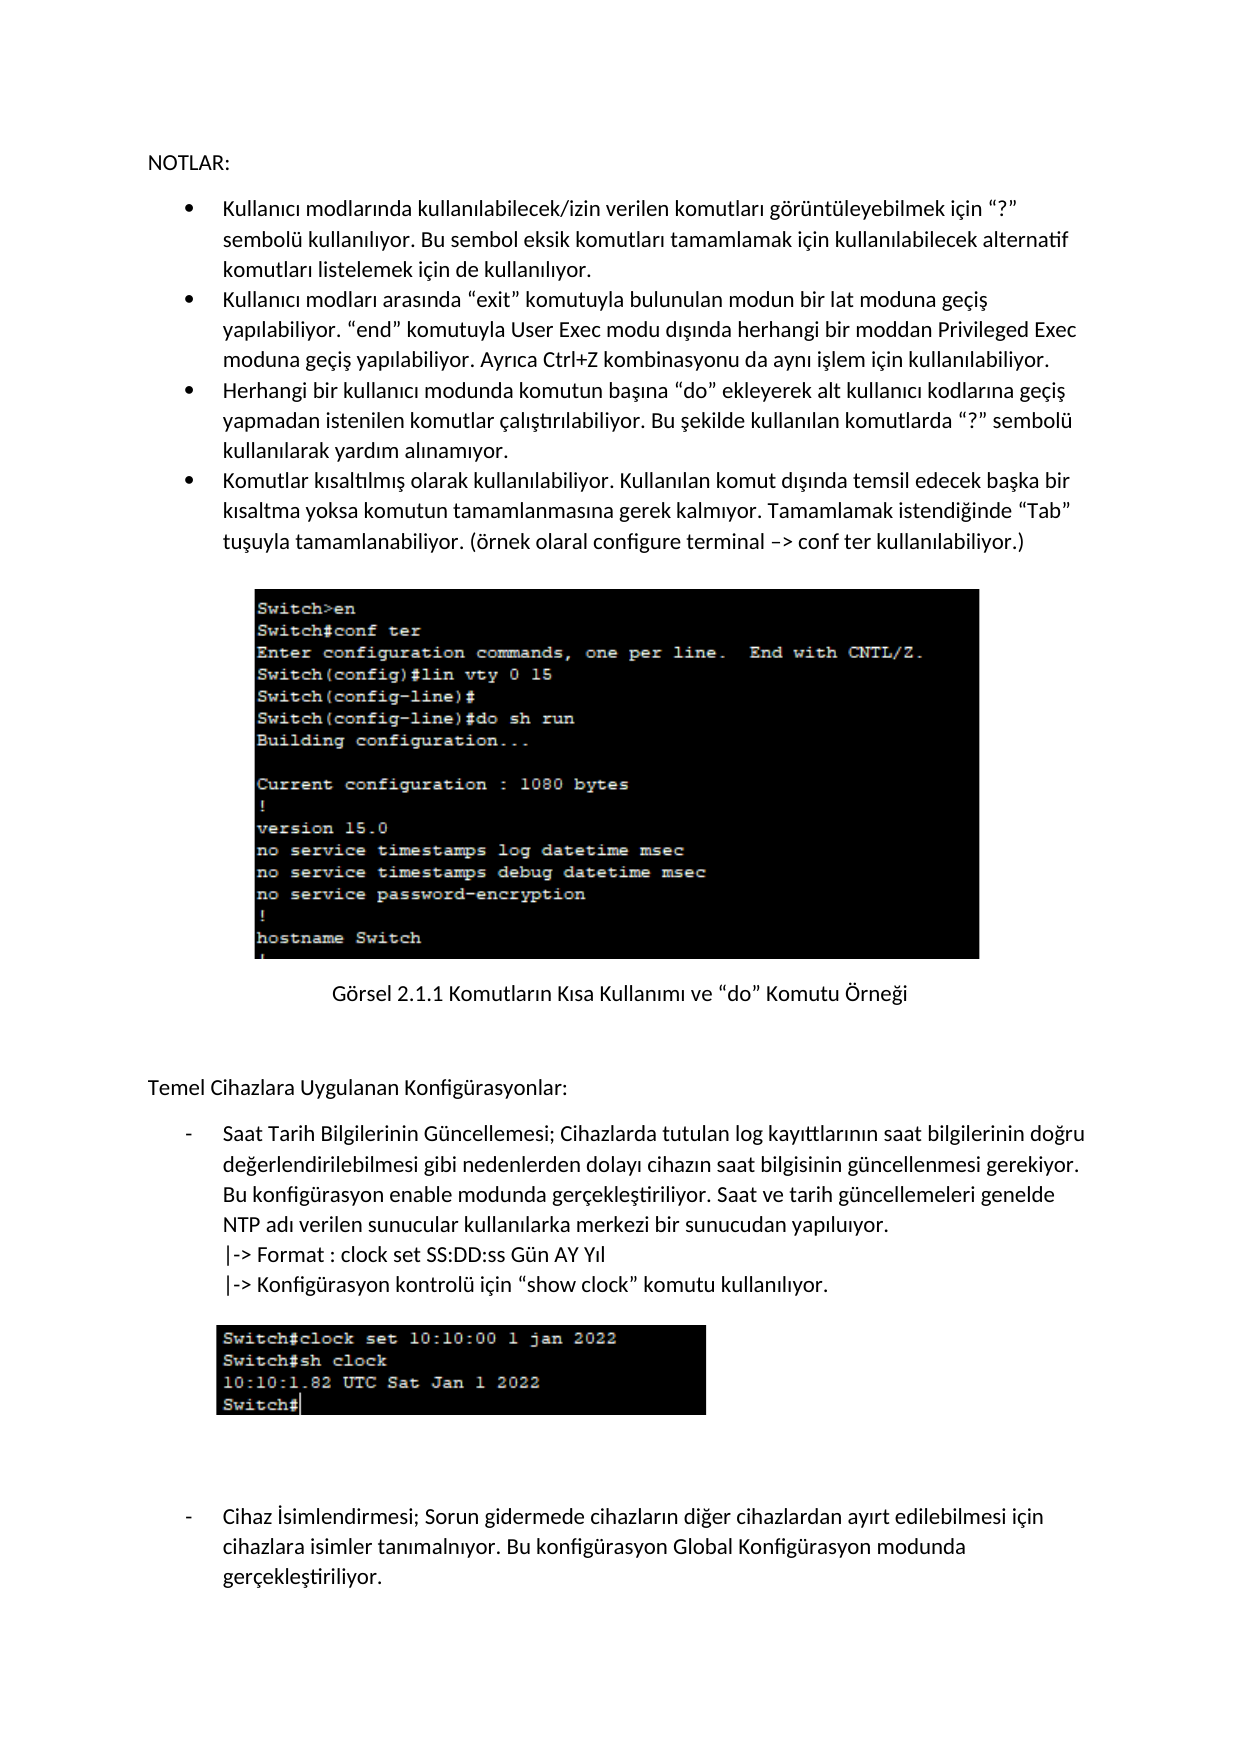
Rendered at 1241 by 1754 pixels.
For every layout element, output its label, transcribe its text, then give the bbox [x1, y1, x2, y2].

text Görsel 2.1.1 Komutların Kısa Kullanımı ve “do” Komutu Örneği [148, 979, 1093, 1007]
picture [254, 589, 980, 959]
list |-> Format : clock set SS:DD:ss Gün AY Yıl [223, 1240, 1093, 1268]
list Kullanıcı modları arasında “exit” komutuyla bulunulan modun bir lat moduna geçiş yapılabiliyor. “end” komutuyla User Exec modu dışında herhangi bir moddan Privileged Exec moduna geçiş yapılabiliyor. Ayrıca Ctrl+Z kombinasyonu da aynı işlem için kullanılabiliyor. [185, 285, 1093, 373]
list Komutlar kısaltılmış olarak kullanılabiliyor. Kullanılan komut dışında temsil edecek başka bir kısaltma yoksa komutun tamamlanmasına gerek kalmıyor. Tamamlamak istendiğinde “Tab” tuşuyla tamamlanabiliyor. (örnek olaral configure terminal –> conf ter kullanılabiliyor.) [185, 466, 1093, 555]
list |-> Konfigürasyon kontrolü için “show clock” komutu kullanılıyor. [223, 1271, 1093, 1298]
list Cihaz İsimlendirmesi; Sorun gidermede cihazların diğer cihazlardan ayırt edilebilmesi için cihazlara isimler tanımalnıyor. Bu konfigürasyon Global Konfigürasyon modunda gerçekleştiriliyor. [185, 1502, 1093, 1590]
list Herhangi bir kullanıcı modunda komutun başına “do” ekleyerek alt kullanıcı kodlarına geçiş yapmadan istenilen komutlar çalıştırılabiliyor. Bu şekilde kullanılan komutlarda “?” sembolü kullanılarak yardım alınamıyor. [185, 376, 1093, 464]
text Temel Cihazlara Uygulanan Konfigürasyonlar: [148, 1073, 1093, 1101]
list Saat Tarih Bilgilerinin Güncellemesi; Cihazlarda tutulan log kayıttlarının saat bilgilerinin doğru değerlendirilebilmesi gibi nedenlerden dolayı cihazın saat bilgisinin güncellenmesi gerekiyor. Bu konfigürasyon enable modunda gerçekleştiriliyor. Saat ve tarih güncellemeleri genelde NTP adı verilen sunucular kullanılarka merkezi bir sunucudan yapıluıyor. [185, 1119, 1093, 1238]
text NOTLAR: [148, 148, 1093, 176]
picture [215, 1325, 707, 1415]
list Kullanıcı modlarında kullanılabilecek/izin verilen komutları görüntüleyebilmek için “?” sembolü kullanılıyor. Bu sembol eksik komutları tamamlamak için kullanılabilecek alternatif komutları listelemek için de kullanılıyor. [185, 194, 1093, 283]
